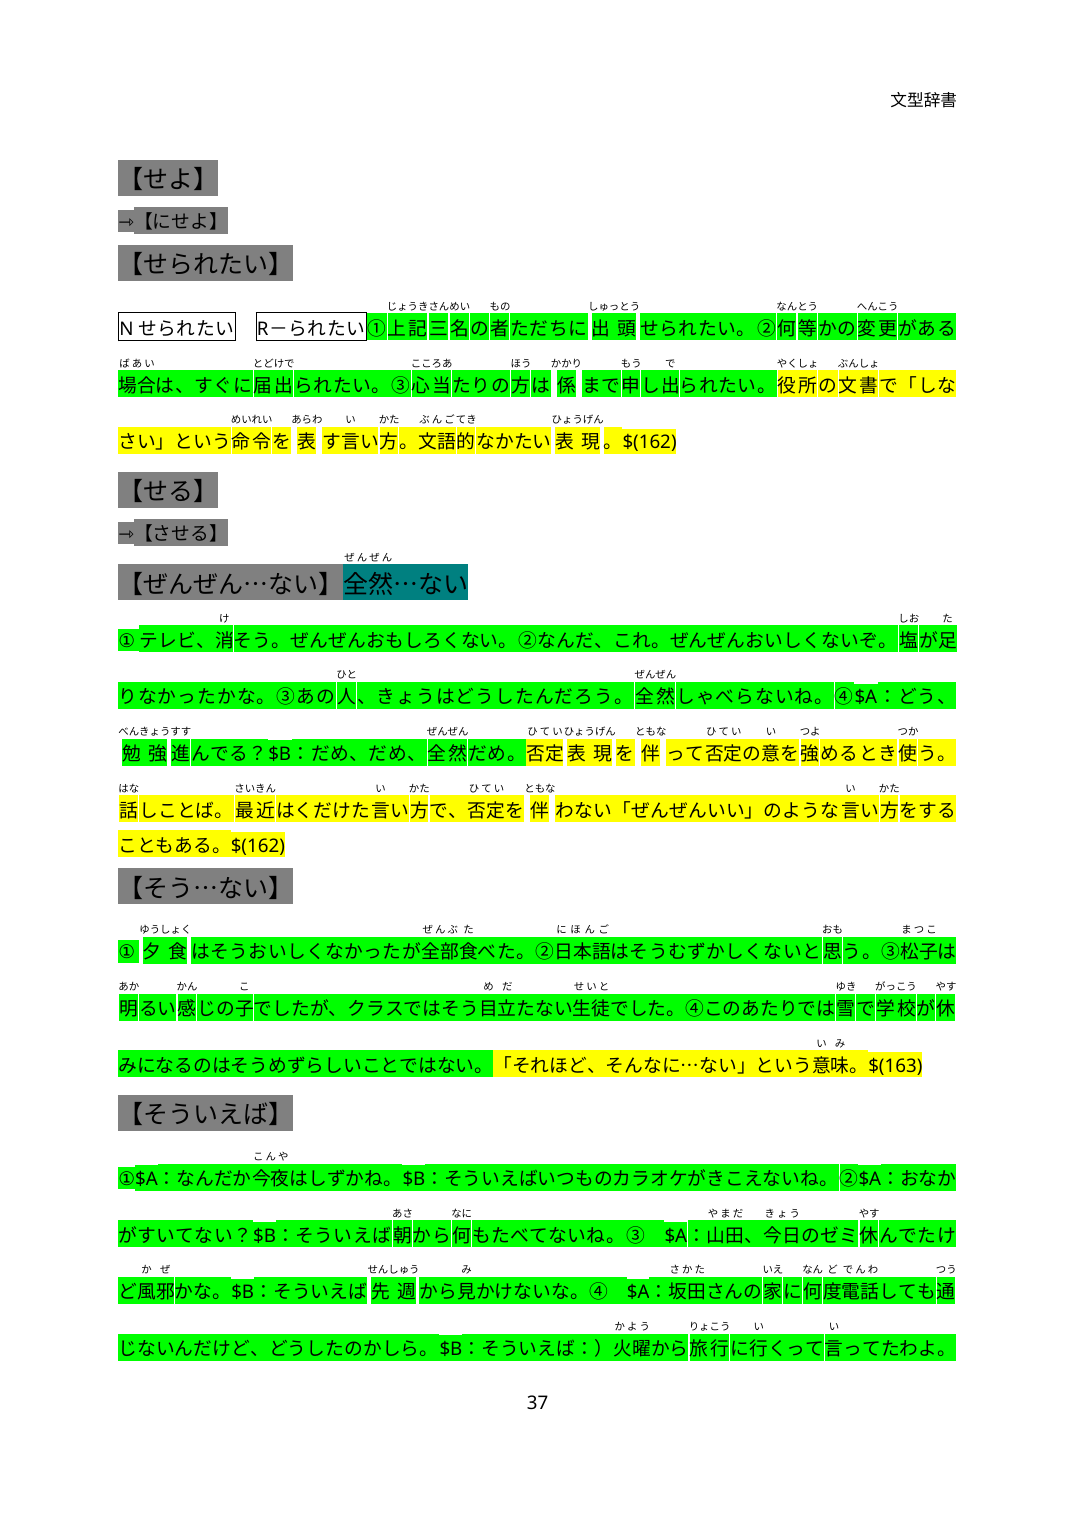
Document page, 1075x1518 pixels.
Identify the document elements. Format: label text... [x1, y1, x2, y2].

subtitle 【せよ】 [118, 150, 957, 206]
subtitle 【そう…ない】 [118, 858, 957, 915]
subtitle 【せられたい】 [118, 235, 957, 291]
text ①はそうおいしくなかったがべた。②はそうむずかしくないとう。③はるいじのでしたが、クラスではそうたないでした。④このあたりではでがみになるのはそうめずらしいことではない。「それほど、そんなに…ない」という。$(163) [118, 915, 957, 1085]
subtitle 【ぜんぜん…ない】…ない [118, 546, 957, 603]
text ①テレビ、そう。ぜんぜんおもしろくない。②なんだ、これ。ぜんぜんおいしくないぞ。がりなかったかな。③あの、きょうはどうしたんだろう。しゃべらないね。④$A：どう、んでる？$B：だめ、だめ、だめ。をってのをめるときう。しことば。はくだけたいで、をわない「ぜんぜんいい」のようないをすることもある。$(162) [118, 603, 957, 858]
subtitle 【そういえば】 [118, 1085, 957, 1141]
subtitle 【せる】 [118, 461, 957, 518]
text ⇾【にせよ】 [118, 206, 957, 235]
text Nせられたい R－られたい①のただちにせられたい。②かのがあるは、すぐにられたい。③たりのはまでしられたい。ので「しなさい」というをすい。なかたい。$(162) [118, 291, 957, 461]
text ⇾【させる】 [118, 518, 957, 546]
